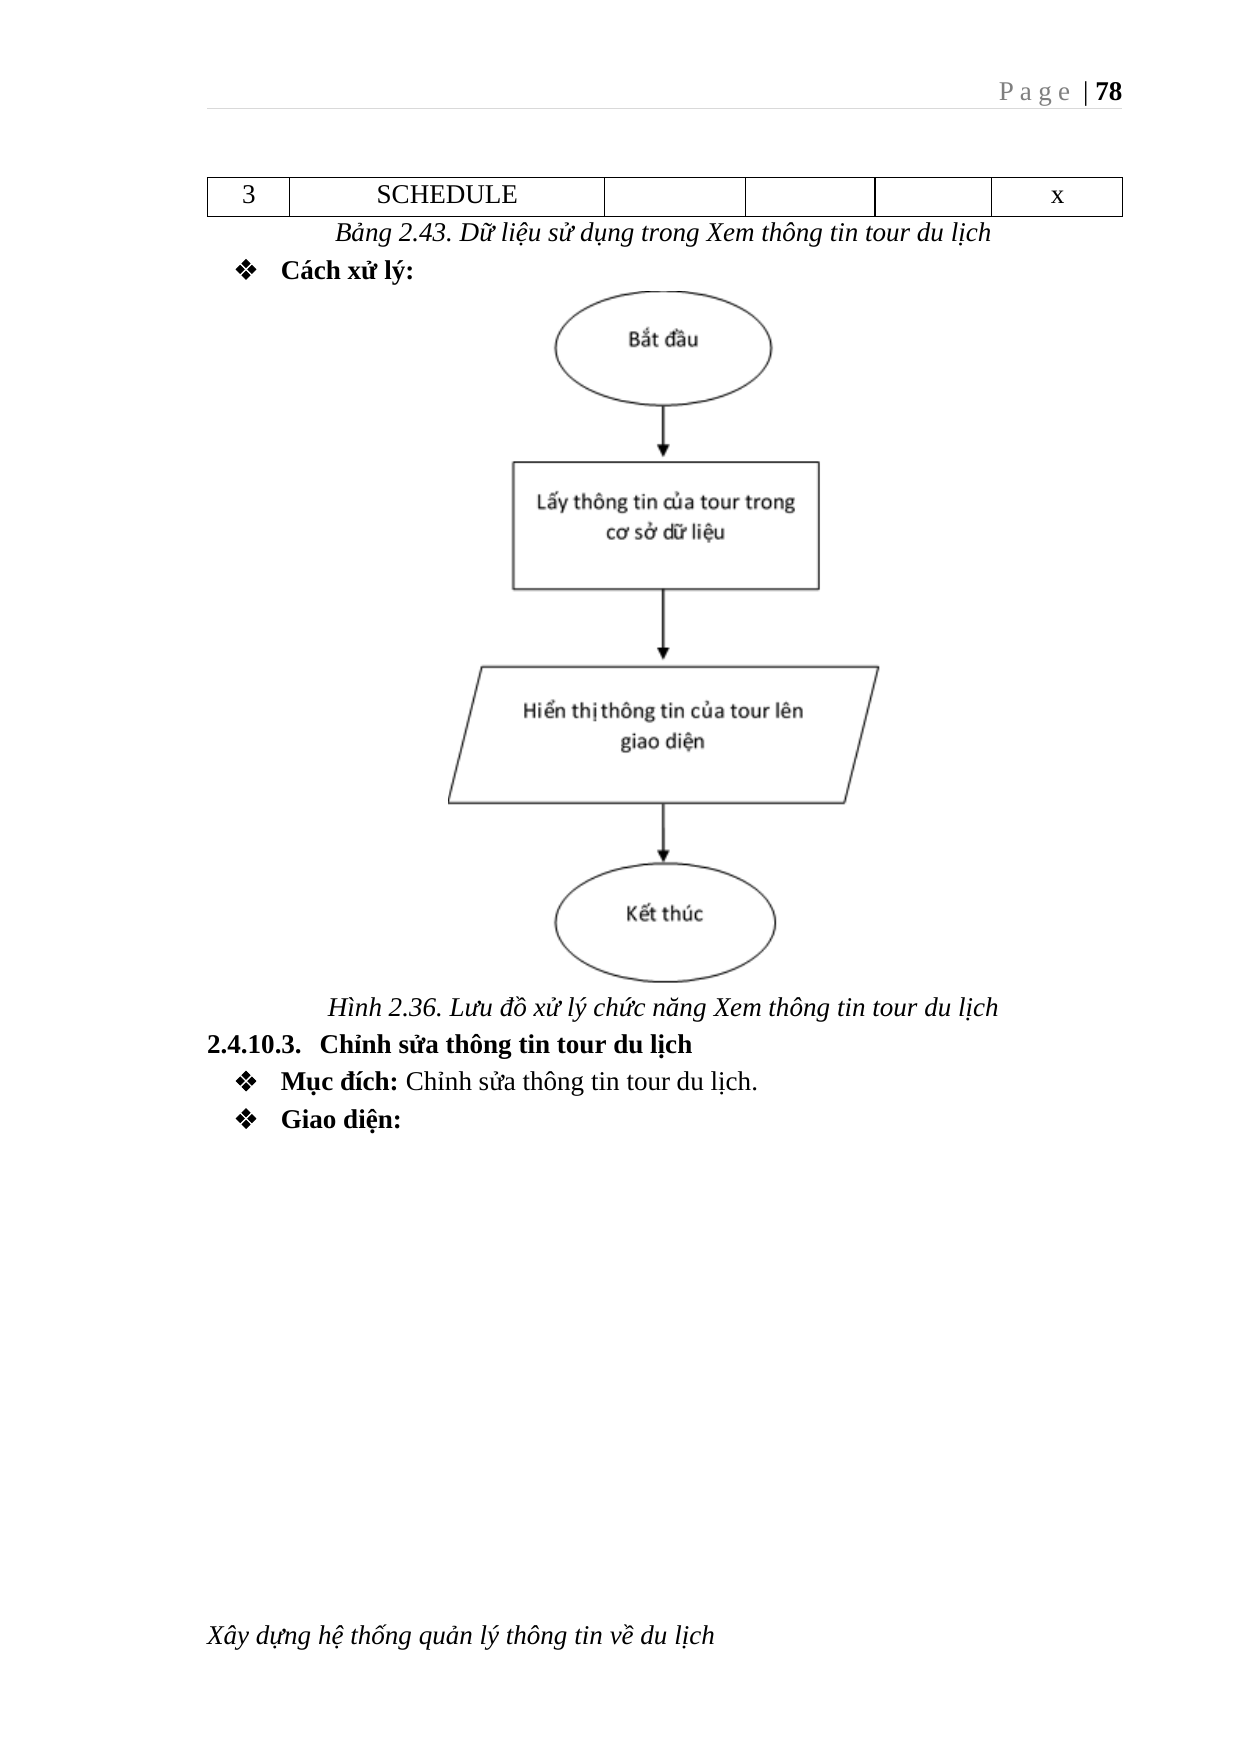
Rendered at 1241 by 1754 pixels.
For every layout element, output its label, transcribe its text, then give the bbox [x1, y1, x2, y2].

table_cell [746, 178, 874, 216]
text Bảng 2.43. Dữ liệu sử dụng trong Xem thông tin tour du lịch [207, 217, 1122, 248]
list Chỉnh sửa thông tin tour du lịch [207, 1028, 1122, 1059]
list Mục đích: Chỉnh sửa thông tin tour du lịch. [234, 1066, 1122, 1097]
text Hình 2.36. Lưu đồ xử lý chức năng Xem thông tin tour du lịch [207, 991, 1122, 1022]
picture [448, 291, 881, 986]
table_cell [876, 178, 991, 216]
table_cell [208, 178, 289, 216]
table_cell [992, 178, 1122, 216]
list Cách xử lý: [234, 254, 1122, 285]
list Giao diện: [234, 1103, 1122, 1134]
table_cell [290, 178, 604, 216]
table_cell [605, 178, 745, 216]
